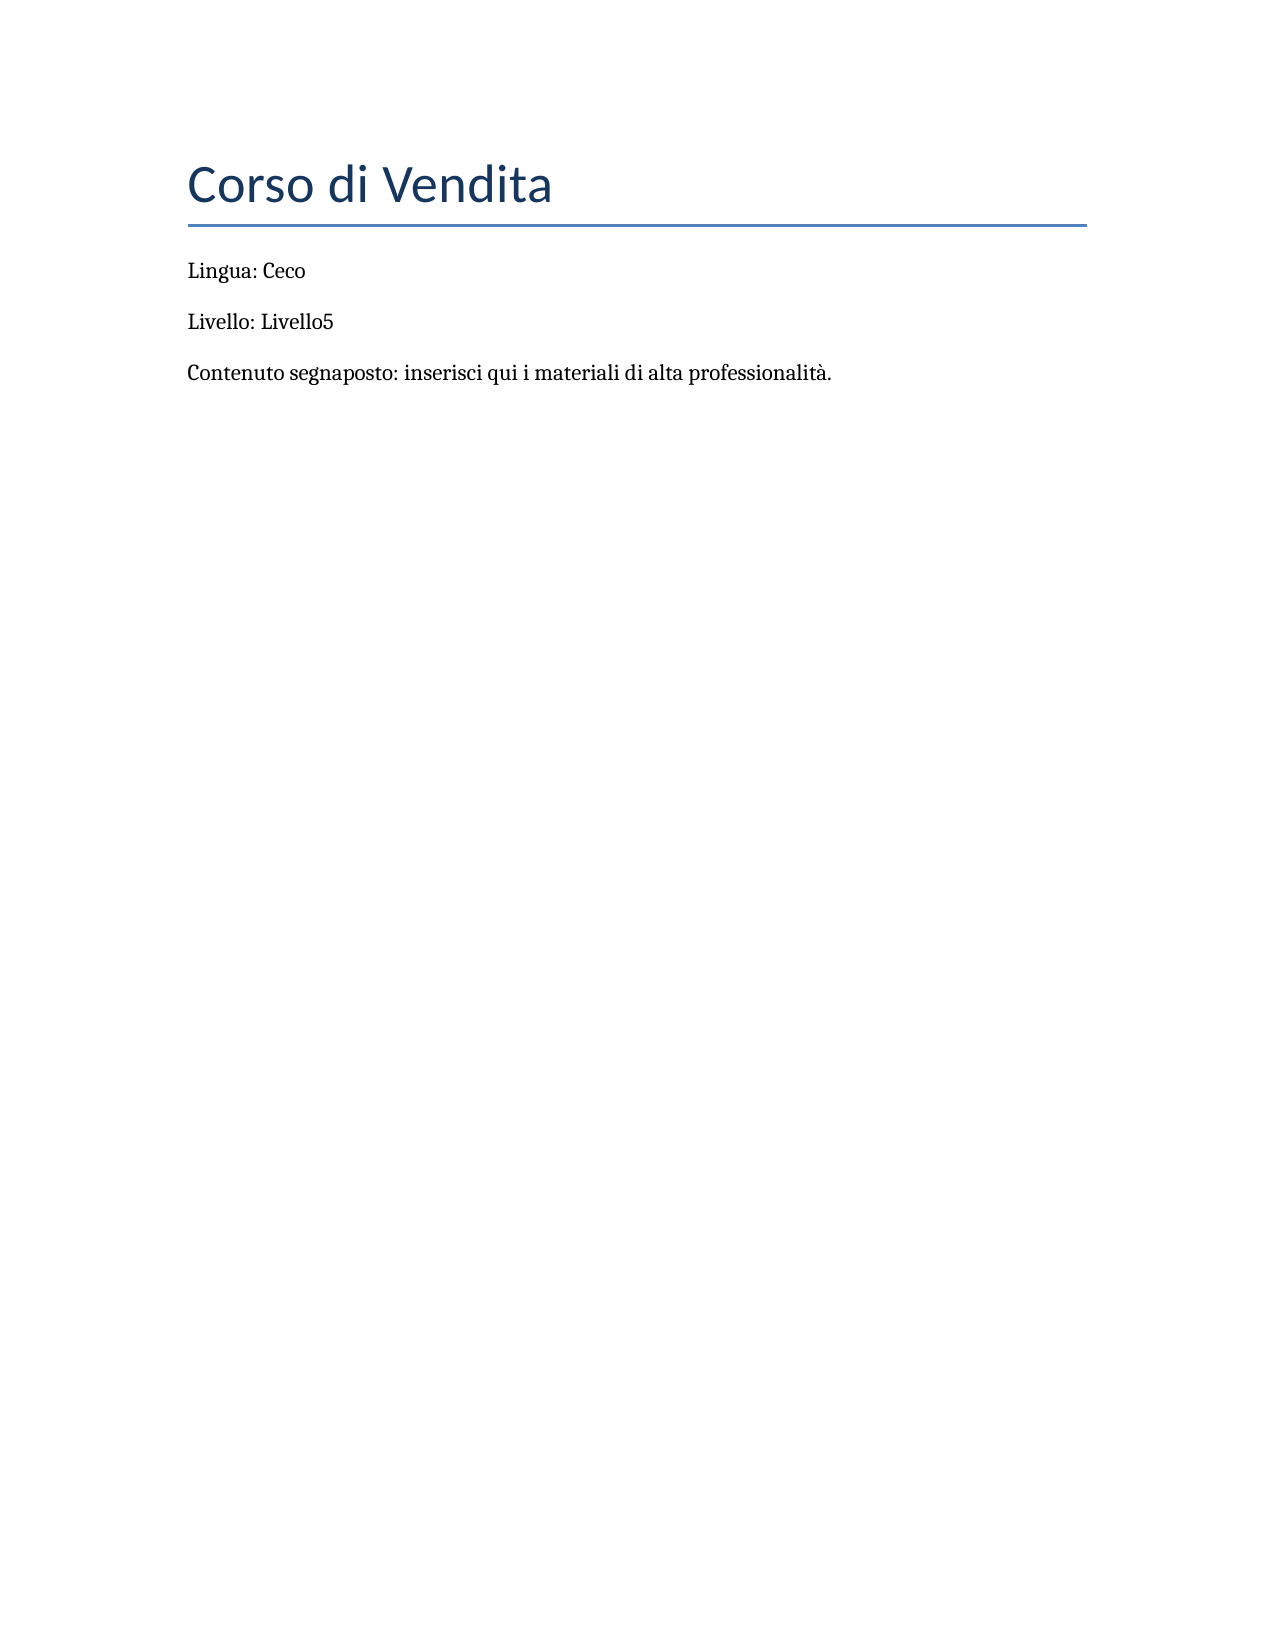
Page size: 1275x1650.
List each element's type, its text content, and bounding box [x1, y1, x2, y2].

text Livello: Livello5 [187, 309, 1087, 335]
text Lingua: Ceco [187, 258, 1087, 284]
title Corso di Vendita [187, 150, 1087, 227]
text Contenuto segnaposto: inserisci qui i materiali di alta professionalità. [187, 360, 1087, 386]
